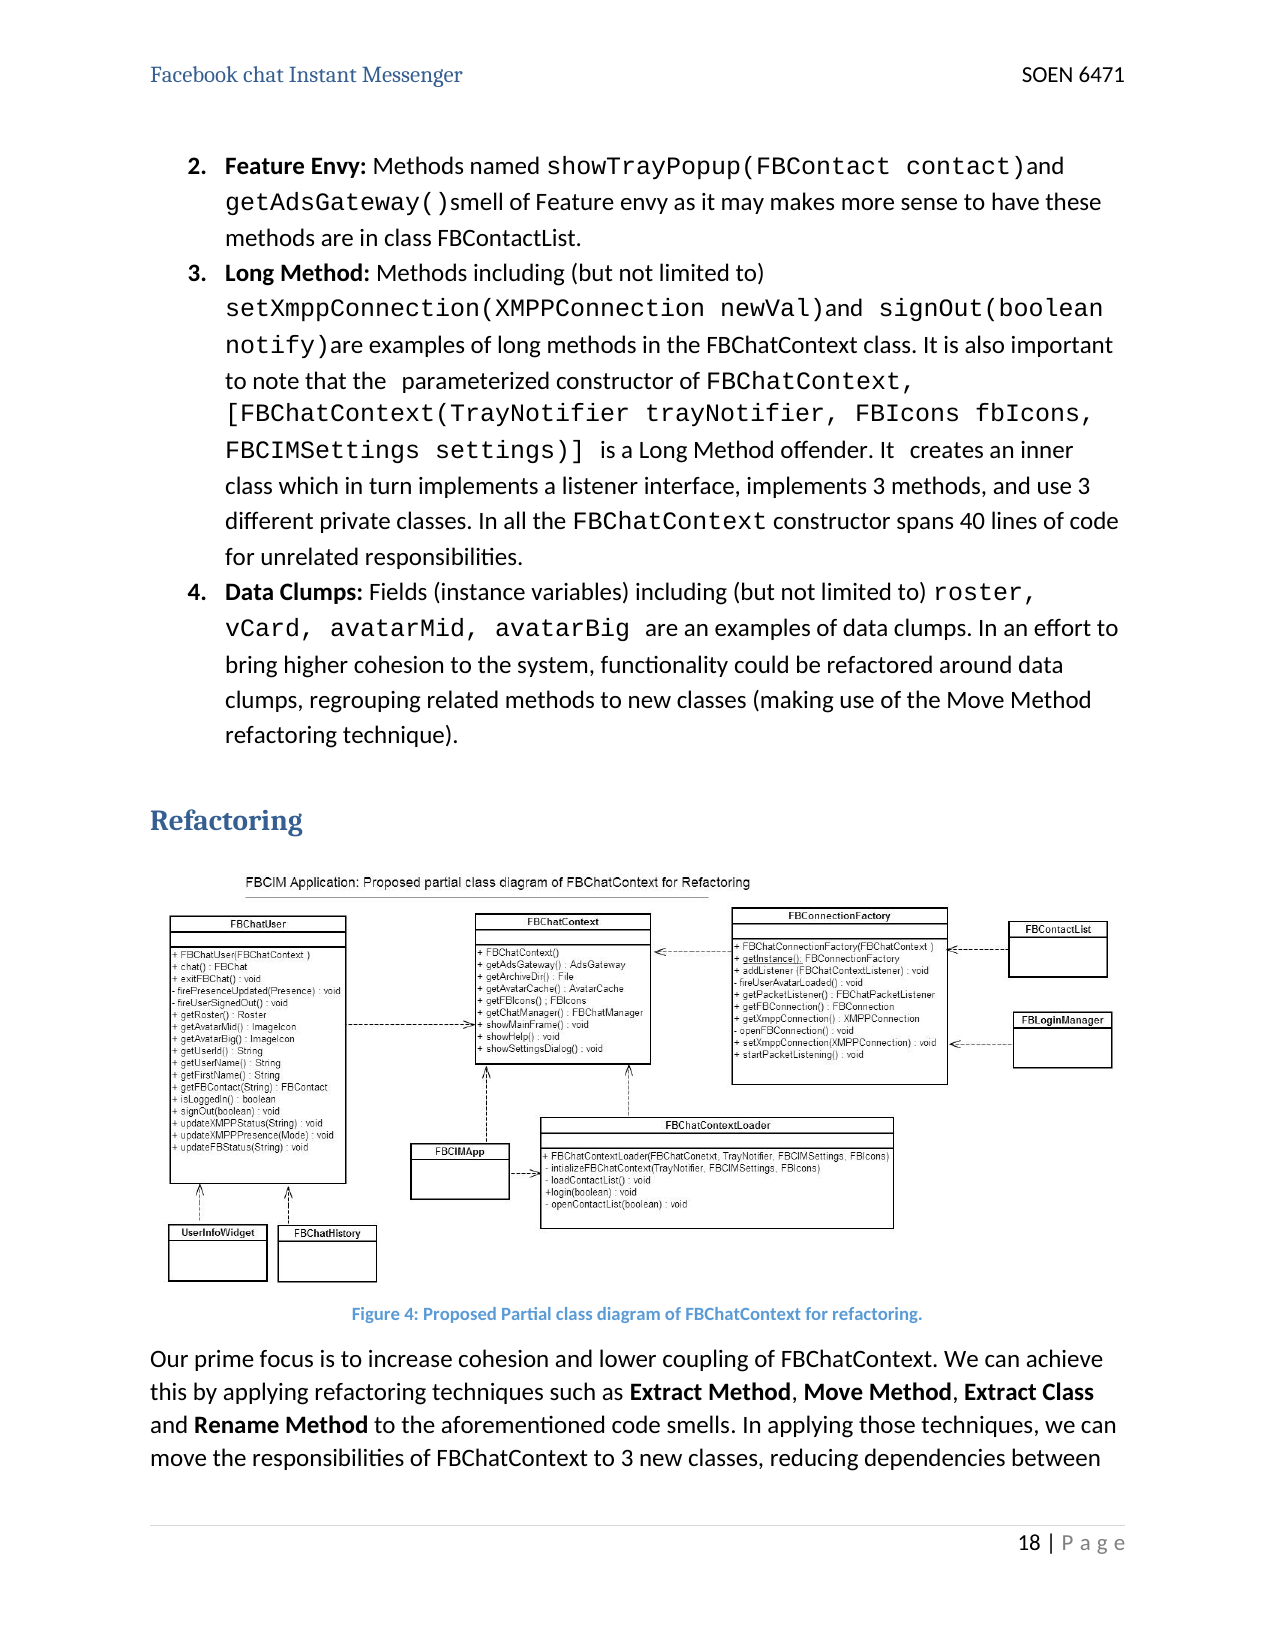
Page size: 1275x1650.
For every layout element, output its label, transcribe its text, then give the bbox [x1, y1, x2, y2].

text Figure 4: Proposed Partial class diagram of FBChatContext for refactoring. [150, 1302, 1125, 1325]
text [150, 1343, 1125, 1472]
list Long Method: Methods including (but not limited to) setXmppConnection(XMPPConnection newVal)and signOut(boolean notify)are examples of long methods in the FBChatContext class. It is also important to note that the parameterized constructor of FBChatContext, [FBChatContext(TrayNotifier trayNotifier, FBIcons fbIcons, FBCIMSettings settings)] is a Long Method offender. It creates an inner class which in turn implements a listener interface, implements 3 methods, and use 3 different private classes. In all the FBChatContext constructor spans 40 lines of code for unrelated responsibilities. [187, 257, 1125, 572]
list Feature Envy: Methods named showTrayPopup(FBContact contact)and getAdsGateway()smell of Feature envy as it may makes more sense to have these methods are in class FBContactList. [187, 150, 1125, 253]
subtitle Refactoring [150, 804, 1125, 837]
list Data Clumps: Fields (instance variables) including (but not limited to) roster, vCard, avatarMid, avatarBig are an examples of data clumps. In an effort to bring higher cohesion to the system, functionality could be refactored around data clumps, regrouping related methods to new classes (making use of the Move Method refactoring technique). [187, 576, 1125, 749]
picture [157, 867, 1118, 1283]
